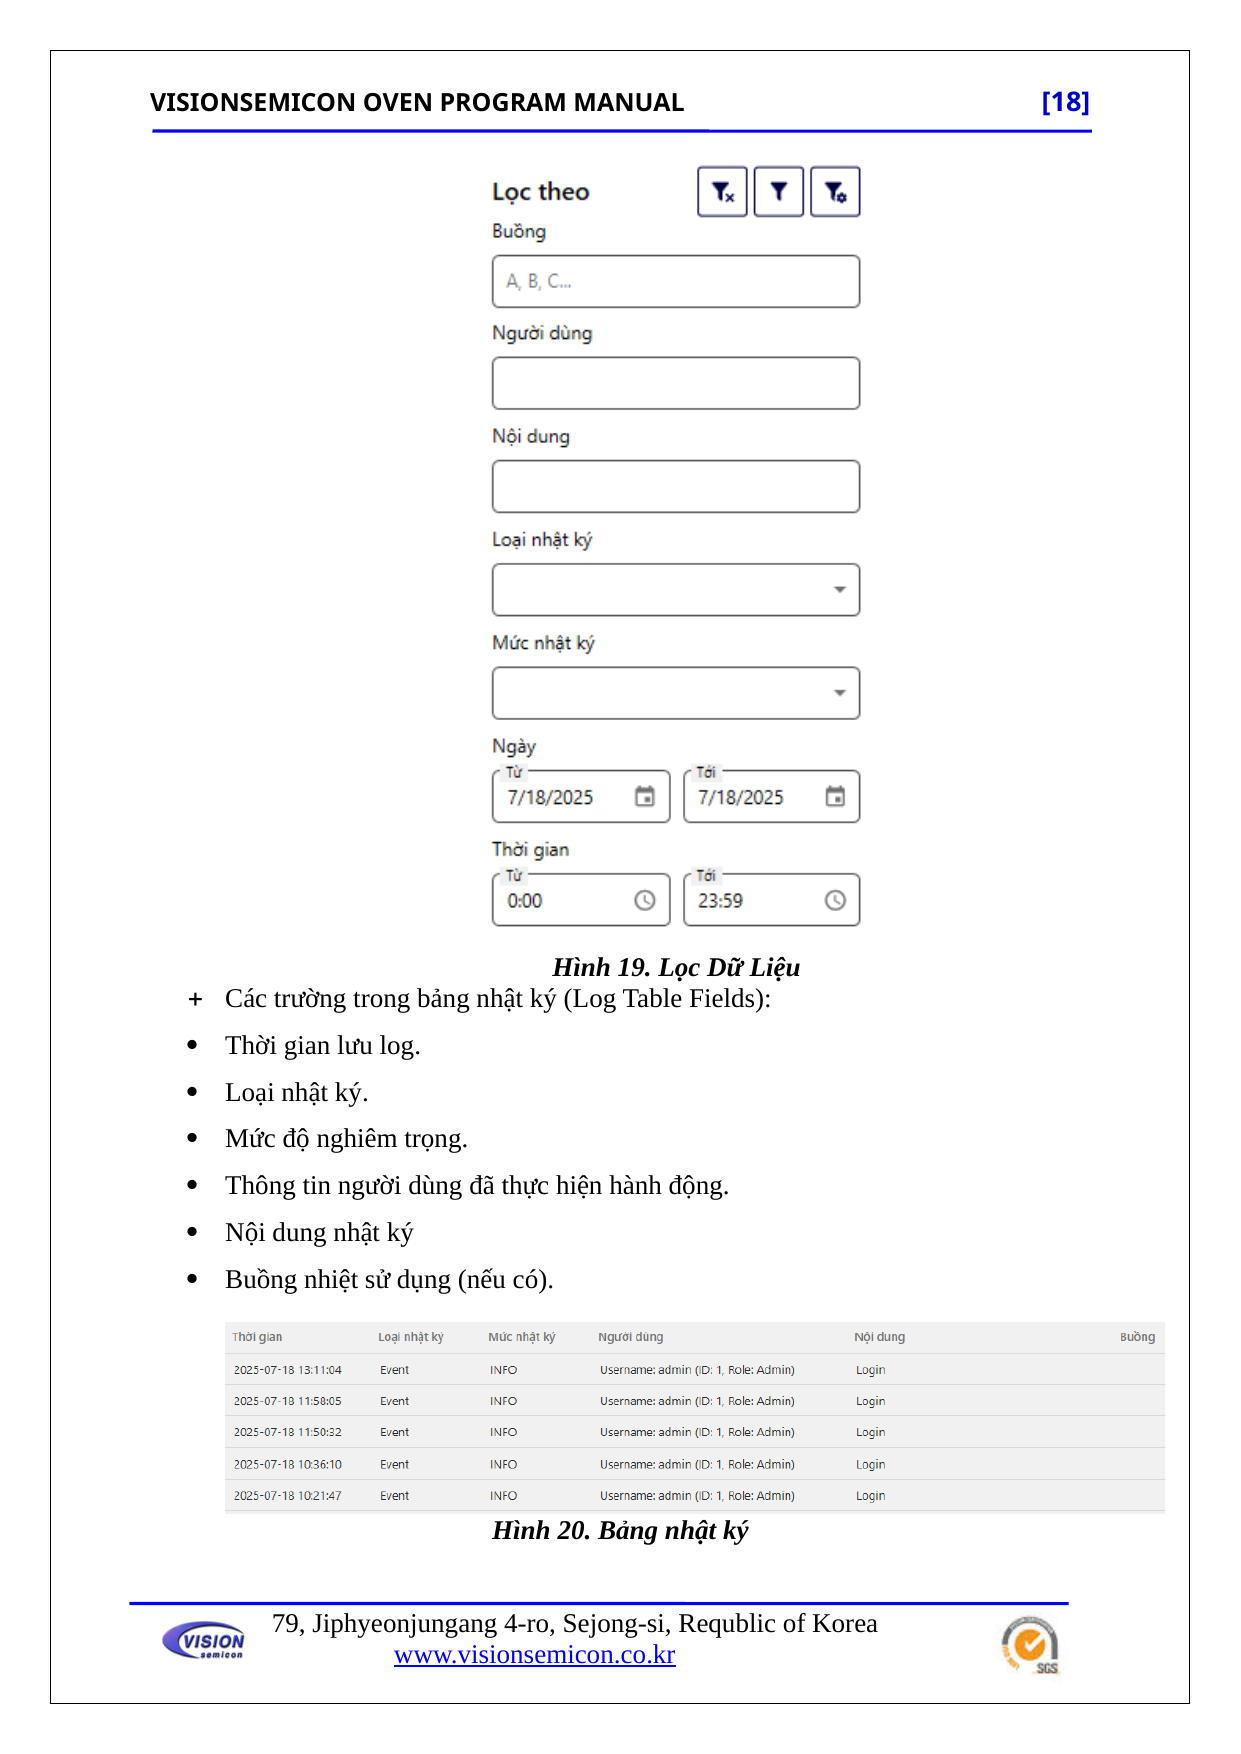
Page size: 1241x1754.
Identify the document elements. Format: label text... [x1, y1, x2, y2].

list Thời gian lưu log. [187, 1029, 1090, 1060]
picture [486, 158, 867, 936]
list Nội dung nhật ký [187, 1216, 1090, 1248]
list Các trường trong bảng nhật ký (Log Table Fields): [187, 982, 1090, 1013]
list Thông tin người dùng đã thực hiện hành động. [187, 1169, 1090, 1201]
list Mức độ nghiêm trọng. [187, 1123, 1090, 1154]
list Loại nhật ký. [187, 1076, 1090, 1107]
list Buồng nhiệt sử dụng (nếu có). [187, 1263, 1090, 1294]
picture [994, 1611, 1069, 1683]
picture [154, 1611, 261, 1668]
picture [225, 1322, 1166, 1514]
